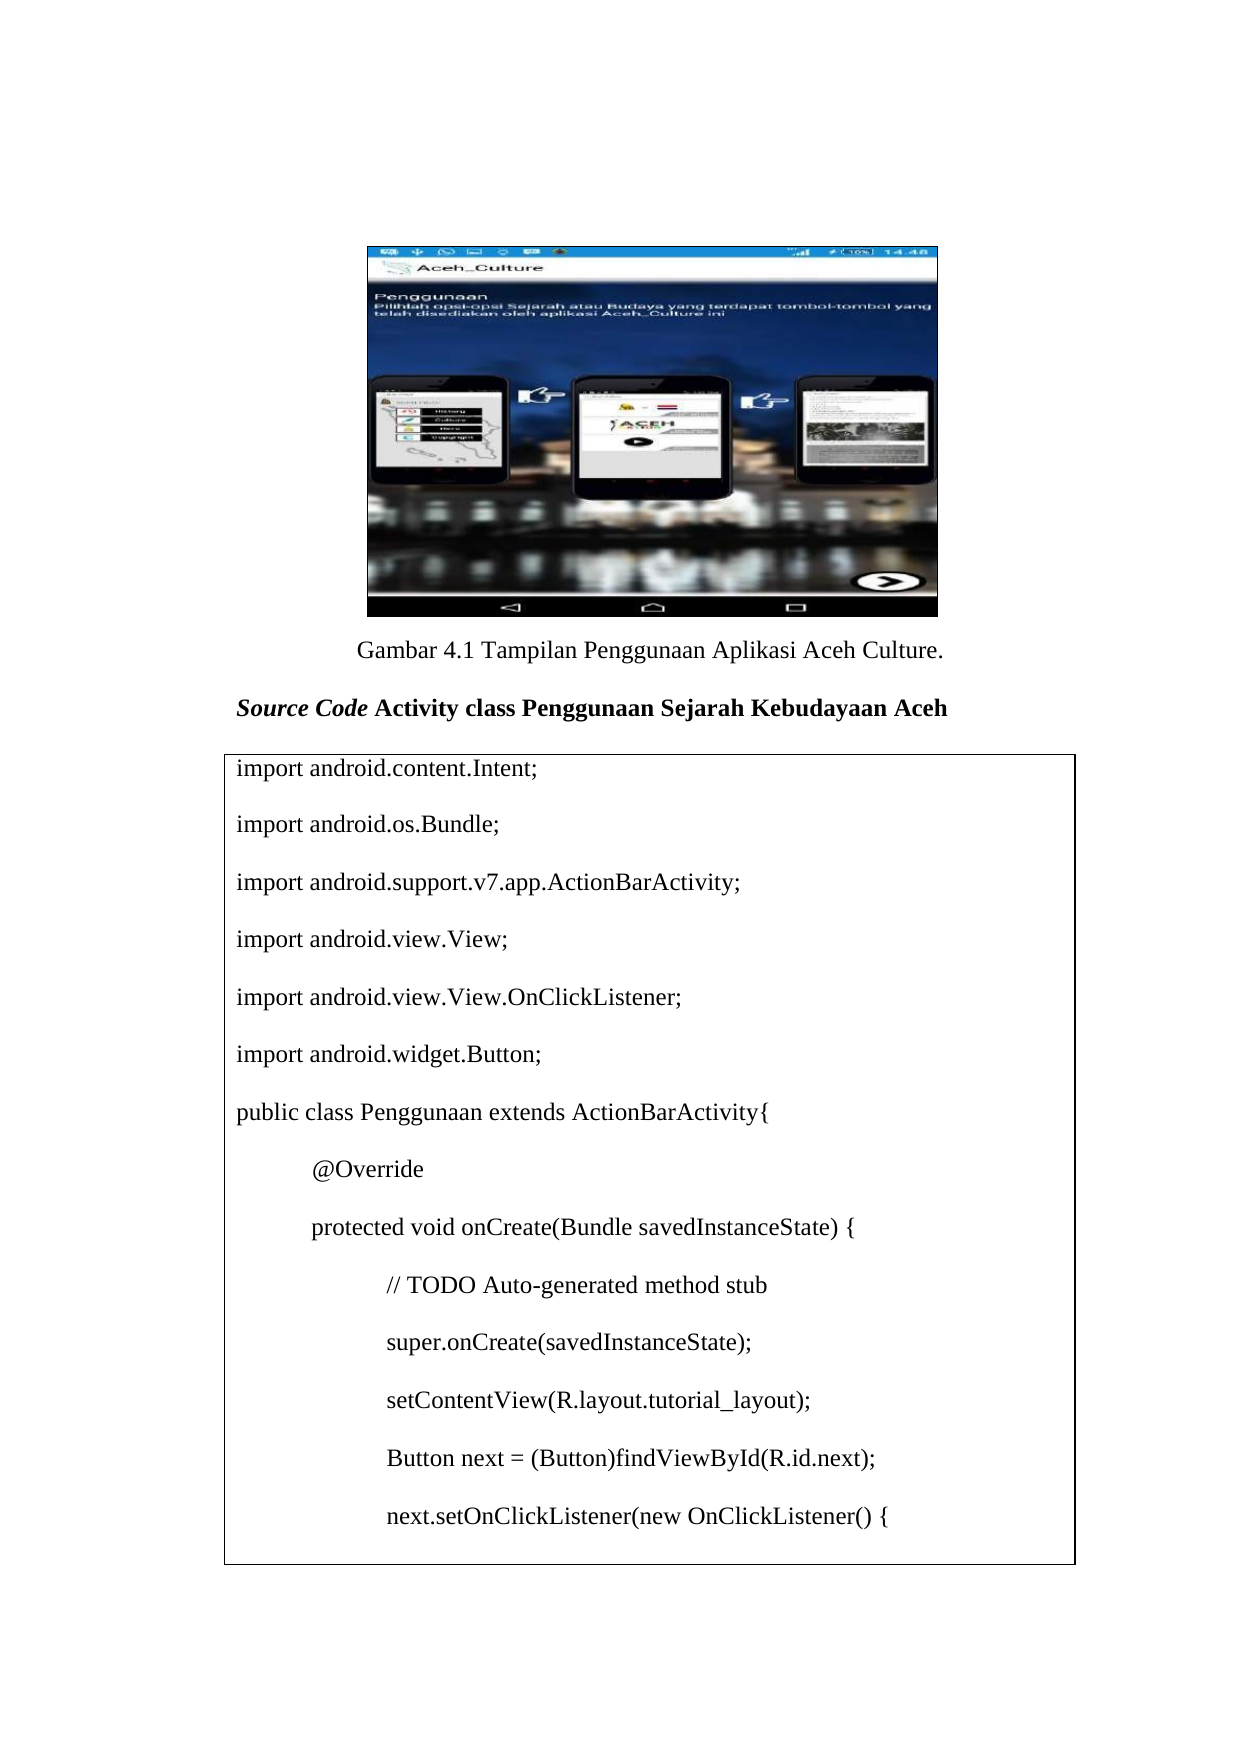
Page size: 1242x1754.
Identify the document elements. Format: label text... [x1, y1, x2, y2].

text import android.os.Bundle; [236, 809, 1067, 838]
text protected void onCreate(Bundle savedInstanceState) { [311, 1212, 1067, 1241]
text import android.content.Intent; [236, 753, 1067, 781]
picture [368, 247, 937, 616]
text import android.view.View.OnClickListener; [236, 982, 1067, 1011]
text next.setOnClickListener(new OnClickListener() { [386, 1501, 1067, 1530]
text // TODO Auto-generated method stub super.onCreate(savedInstanceState); setContentView(R.layout.tutorial_layout); [386, 1270, 815, 1413]
text import android.view.View; [236, 924, 1067, 953]
text import android.widget.Button; [236, 1039, 1067, 1068]
text @Override [307, 1154, 428, 1183]
text Button next = (Button)findViewById(R.id.next); [386, 1443, 1067, 1472]
text public class Penggunaan extends ActionBarActivity{ [236, 1097, 1067, 1126]
text Source Code Activity class Penggunaan Sejarah Kebudayaan Aceh [236, 693, 1067, 722]
text Gambar 4.1 Tampilan Penggunaan Aplikasi Aceh Culture. [357, 635, 1067, 664]
text import android.support.v7.app.ActionBarActivity; [236, 867, 1067, 896]
